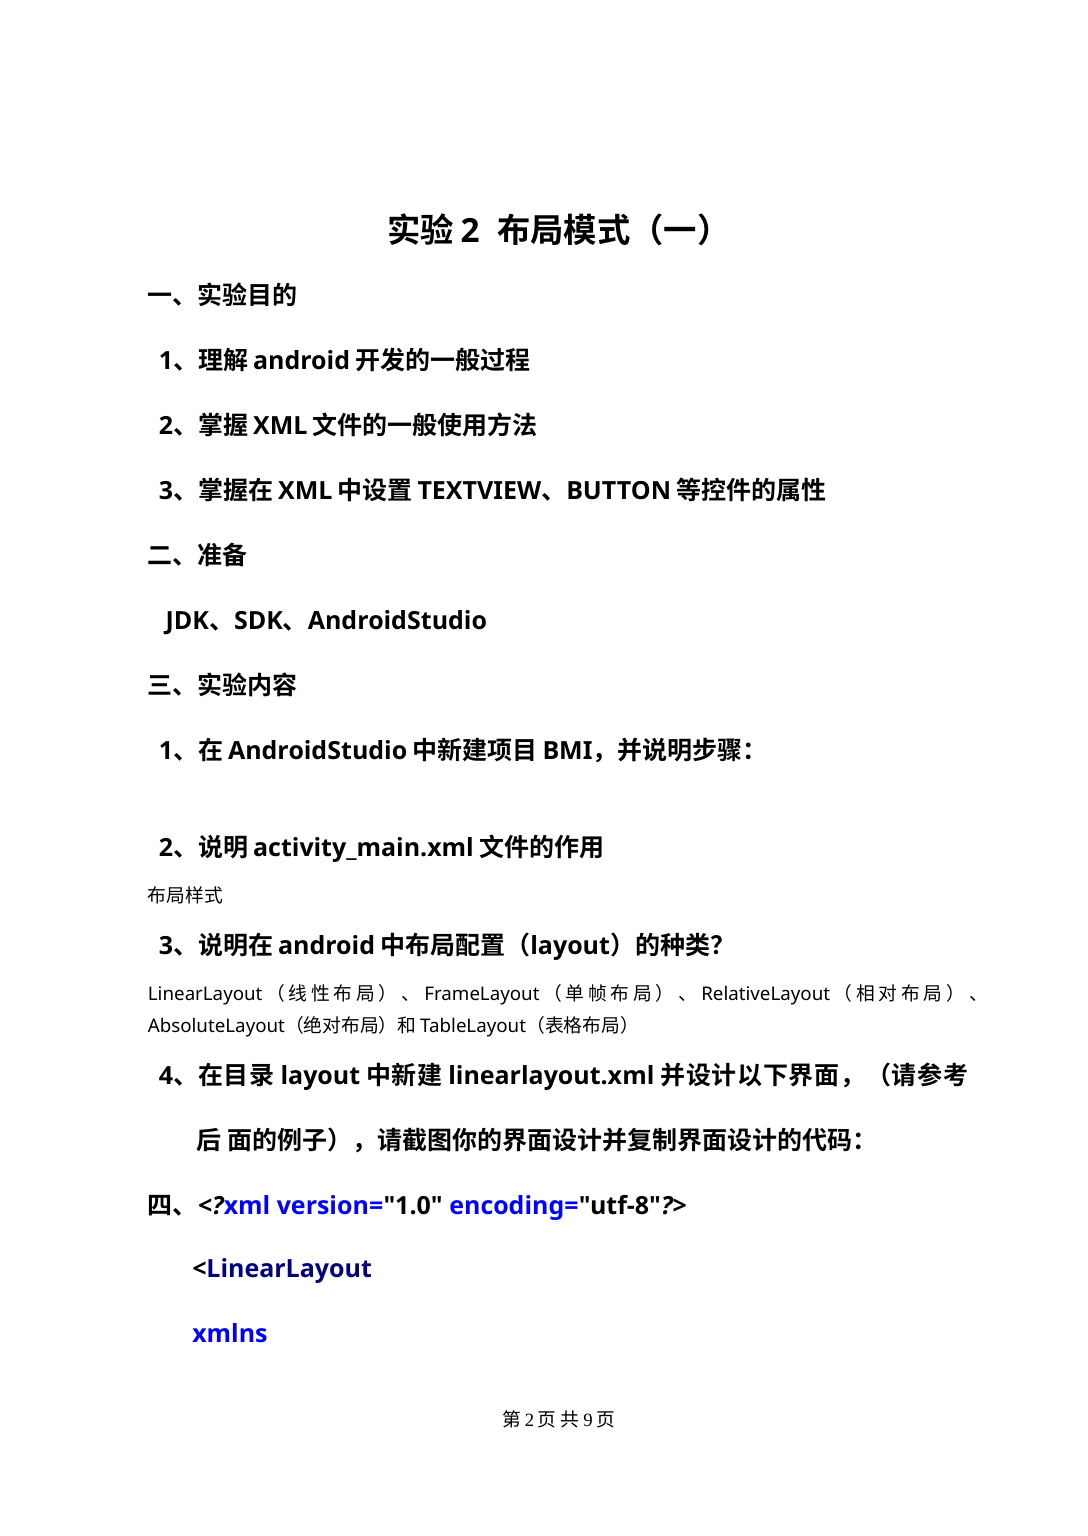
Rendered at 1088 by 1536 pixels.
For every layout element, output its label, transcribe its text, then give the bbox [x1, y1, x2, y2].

text 实验目的 [148, 261, 969, 326]
text 理解android开发的一般过程 [159, 326, 969, 391]
text 布局样式 [148, 878, 969, 911]
text 实验内容 [148, 651, 969, 716]
list JDK、SDK、AndroidStudio [165, 586, 969, 651]
text 说明activity_main.xml文件的作用 [159, 813, 969, 878]
text 说明在android中布局配置（layout）的种类？ [159, 911, 969, 976]
text 准备 [148, 521, 969, 586]
text 实验2 布局模式（一） [148, 196, 969, 261]
text 掌握XML文件的一般使用方法 [159, 391, 969, 456]
text LinearLayout（线性布局）、FrameLayout（单帧布局）、RelativeLayout（相对布局）、AbsoluteLayout（绝对布局）和TableLayout（表格布局） [148, 976, 969, 1041]
text 在目录layout中新建linearlayout.xml并设计以下界面，（请参考后 面的例子），请截图你的界面设计并复制界面设计的代码： [159, 1041, 969, 1171]
text 掌握在XML中设置TEXTVIEW、BUTTON等控件的属性 [159, 456, 969, 521]
text 在AndroidStudio中新建项目BMI，并说明步骤： [159, 716, 969, 781]
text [148, 1171, 969, 1366]
